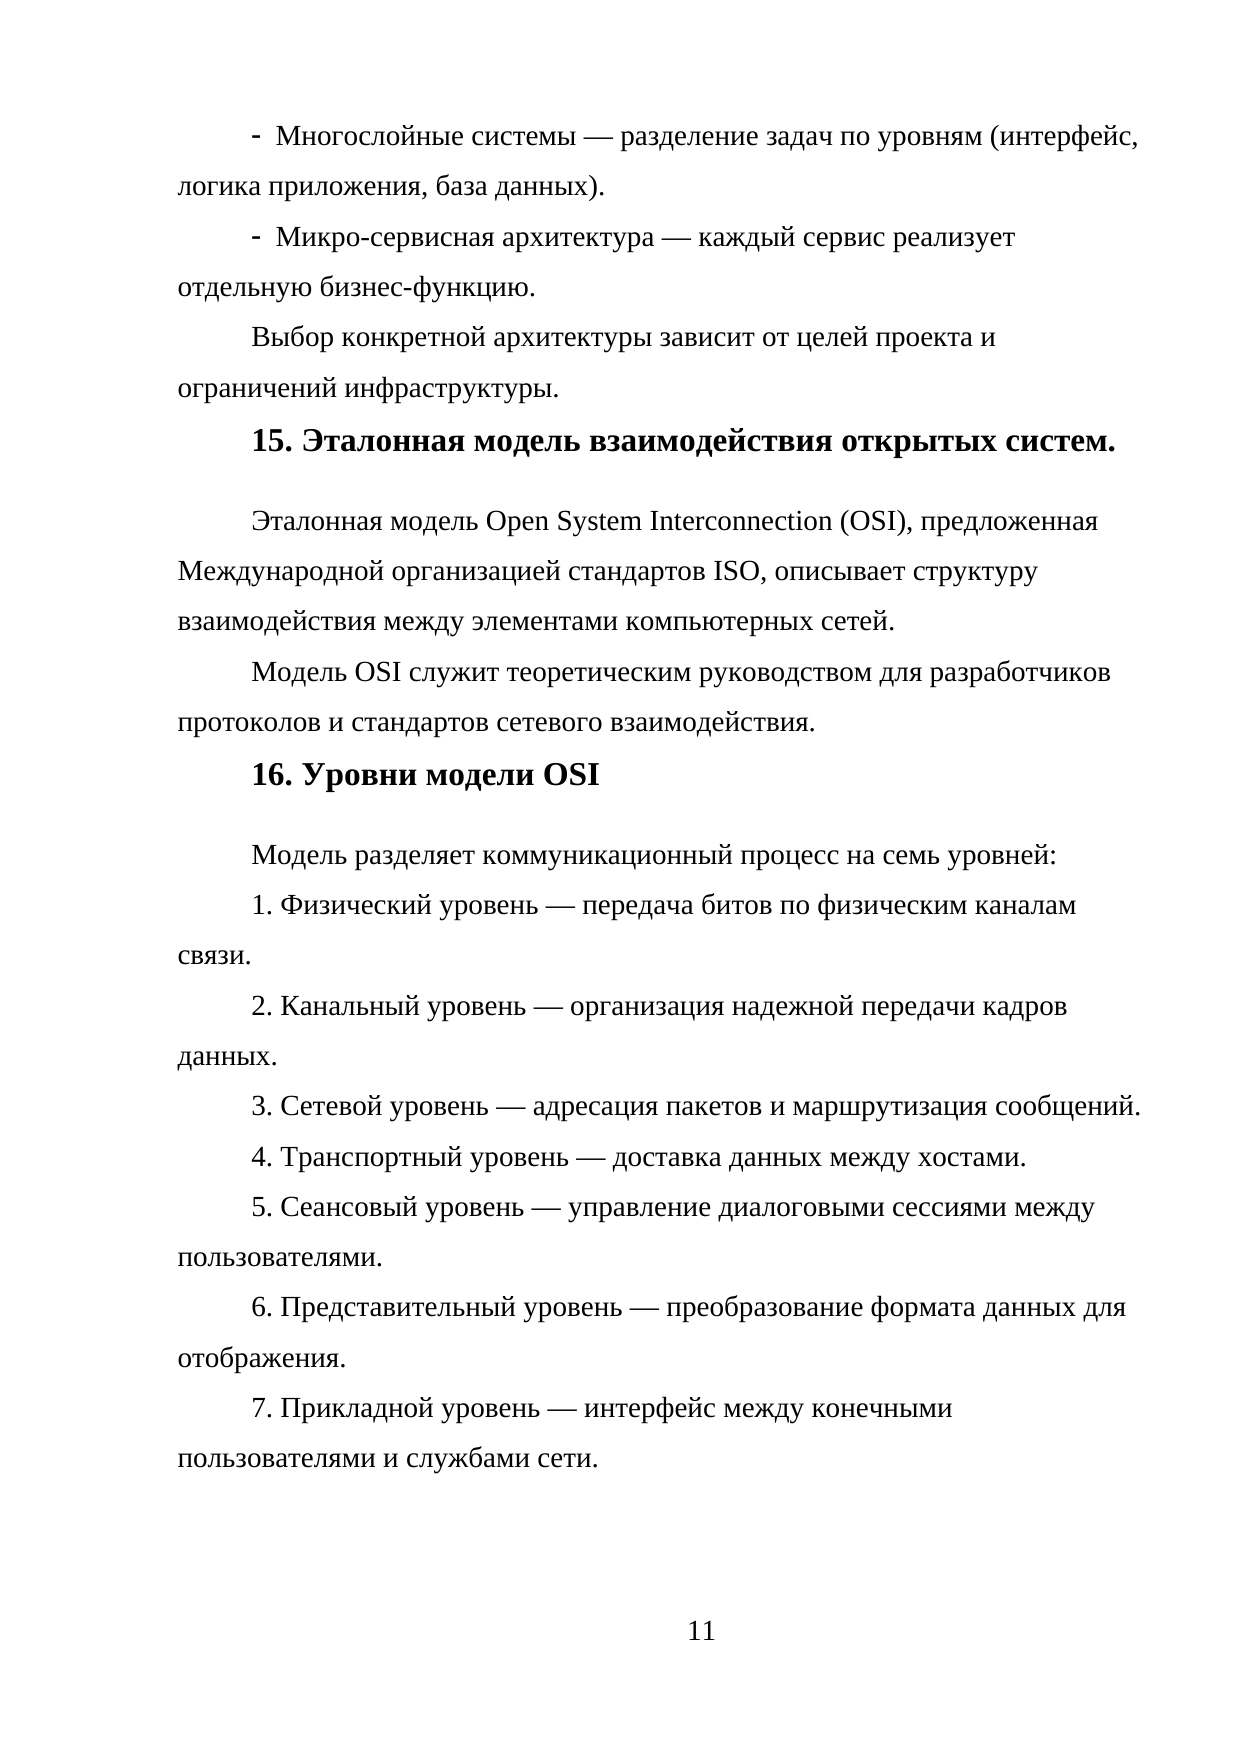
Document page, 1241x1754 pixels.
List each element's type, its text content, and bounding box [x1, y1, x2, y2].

text 2. Канальный уровень — организация надежной передачи кадров данных. [177, 988, 1152, 1072]
text 3. Сетевой уровень — адресация пакетов и маршрутизация сообщений. [177, 1088, 1152, 1122]
text Модель OSI служит теоретическим руководством для разработчиков протоколов и стандартов сетевого взаимодействия. [177, 654, 1152, 737]
text 4. Транспортный уровень — доставка данных между хостами. [177, 1139, 1152, 1172]
text 7. Прикладной уровень — интерфейс между конечными пользователями и службами сети. [177, 1390, 1152, 1474]
text Выбор конкретной архитектуры зависит от целей проекта и ограничений инфраструктуры. [177, 319, 1152, 403]
text 6. Представительный уровень — преобразование формата данных для отображения. [177, 1289, 1152, 1373]
text 5. Сеансовый уровень — управление диалоговыми сессиями между пользователями. [177, 1189, 1152, 1273]
text 1. Физический уровень — передача битов по физическим каналам связи. [177, 887, 1152, 971]
text Модель разделяет коммуникационный процесс на семь уровней: [177, 837, 1152, 870]
list Микро-сервисная архитектура — каждый сервис реализует отдельную бизнес-функцию. [177, 219, 1152, 303]
text 15. Эталонная модель взаимодействия открытых систем. [177, 420, 1152, 458]
list Многослойные системы — разделение задач по уровням (интерфейс, логика приложения, база данных). [177, 118, 1152, 202]
text 16. Уровни модели OSI [177, 754, 1152, 793]
text Эталонная модель Open System Interconnection (OSI), предложенная Международной организацией стандартов ISO, описывает структуру взаимодействия между элементами компьютерных сетей. [177, 503, 1152, 637]
